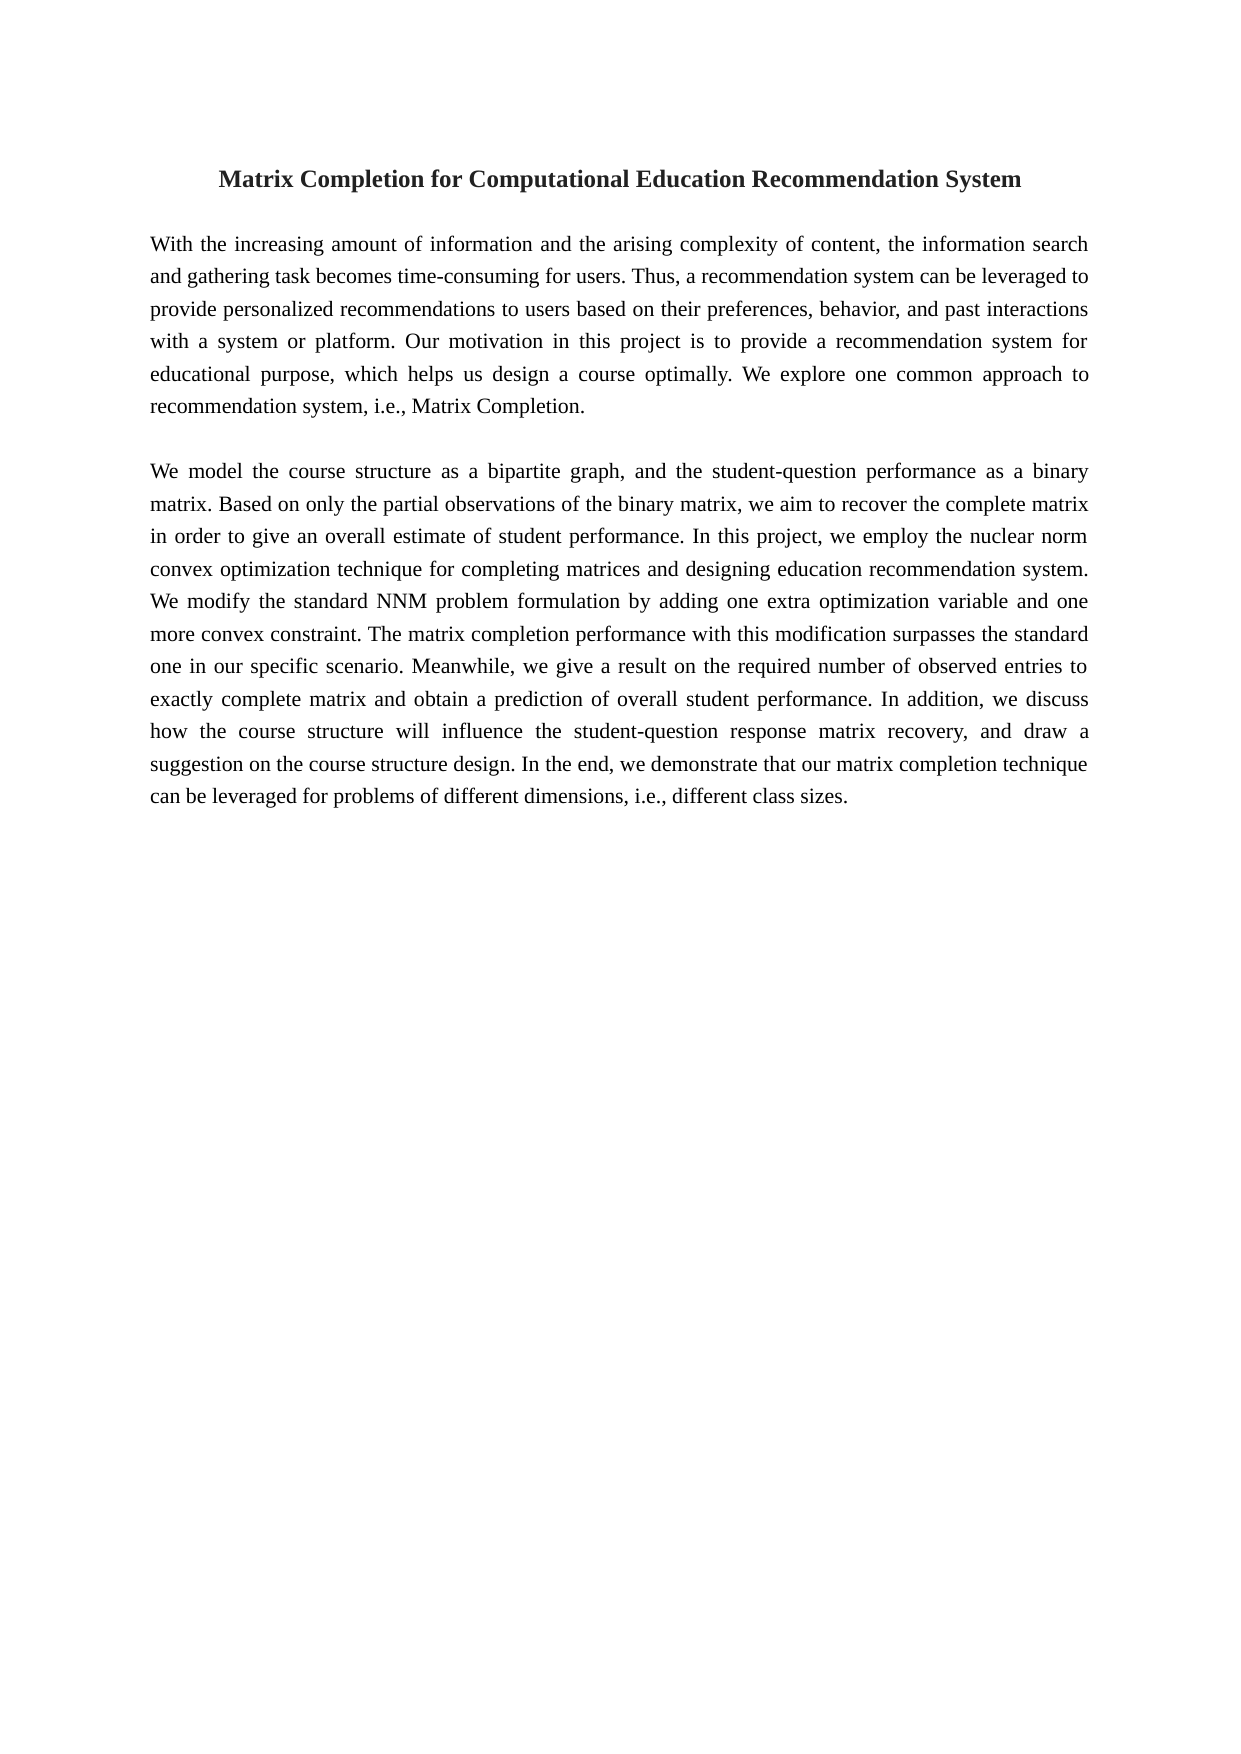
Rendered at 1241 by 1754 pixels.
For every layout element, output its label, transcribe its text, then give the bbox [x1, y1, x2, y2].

text Matrix Completion for Computational Education Recommendation System [150, 162, 1090, 194]
text With the increasing amount of information and the arising complexity of content, the information search and gathering task becomes time-consuming for users. Thus, a recommendation system can be leveraged to provide personalized recommendations to users based on their preferences, behavior, and past interactions with a system or platform. Our motivation in this project is to provide a recommendation system for educational purpose, which helps us design a course optimally. We explore one common approach to recommendation system, i.e., Matrix Completion. [150, 227, 1090, 422]
text We model the course structure as a bipartite graph, and the student-question performance as a binary matrix. Based on only the partial observations of the binary matrix, we aim to recover the complete matrix in order to give an overall estimate of student performance. In this project, we employ the nuclear norm convex optimization technique for completing matrices and designing education recommendation system. We modify the standard NNM problem formulation by adding one extra optimization variable and one more convex constraint. The matrix completion performance with this modification surpasses the standard one in our specific scenario. Meanwhile, we give a result on the required number of observed entries to exactly complete matrix and obtain a prediction of overall student performance. In addition, we discuss how the course structure will influence the student-question response matrix recovery, and draw a suggestion on the course structure design. In the end, we demonstrate that our matrix completion technique can be leveraged for problems of different dimensions, i.e., different class sizes. [150, 454, 1090, 812]
